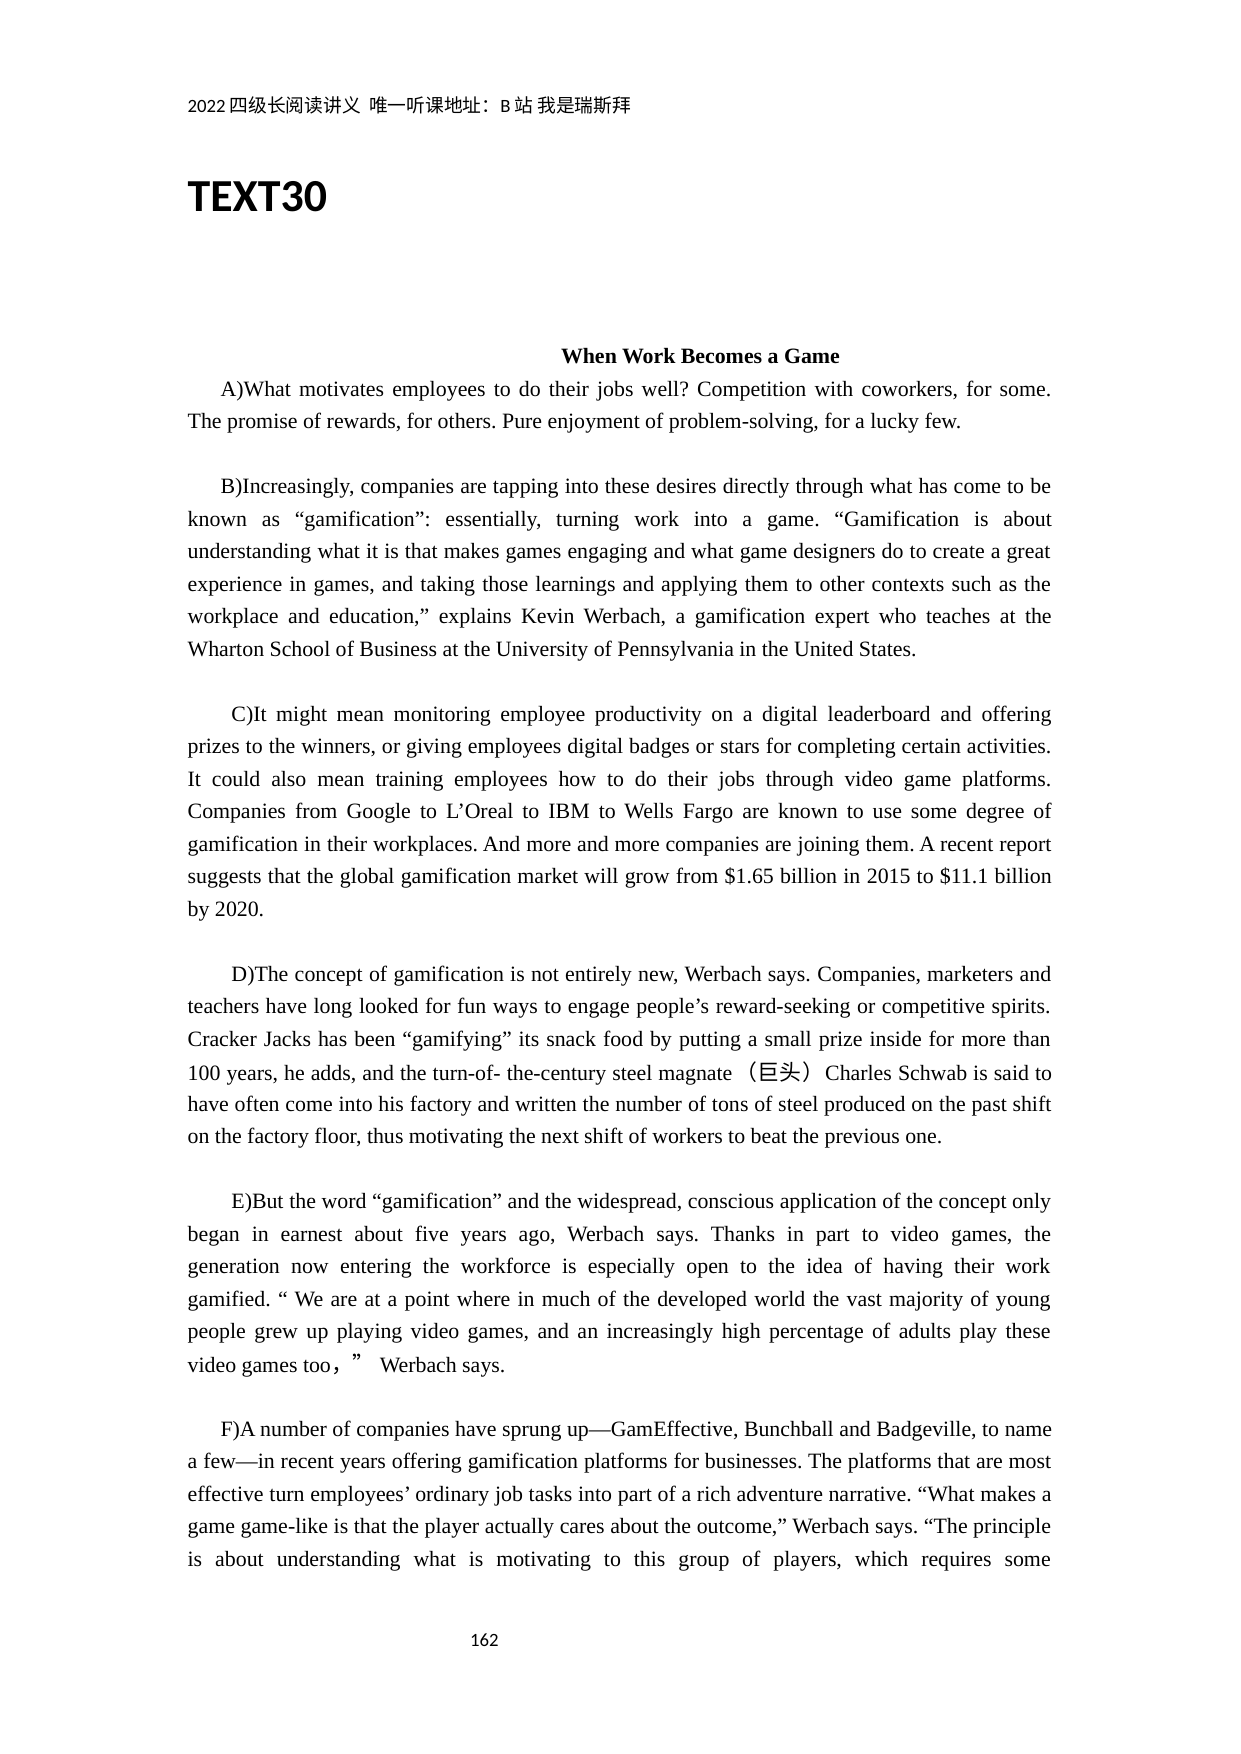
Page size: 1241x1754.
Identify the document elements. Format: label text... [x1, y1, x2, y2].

subtitle TEXT30 [187, 162, 1053, 227]
text C)It might mean monitoring employee productivity on a digital leaderboard and offering prizes to the winners, or giving employees digital badges or stars for completing certain activities. It could also mean training employees how to do their jobs through video game platforms. Companies from Google to L’Oreal to IBM to Wells Fargo are known to use some degree of gamification in their workplaces. And more and more companies are joining them. A recent report suggests that the global gamification market will grow from $1.65 billion in 2015 to $11.1 billion by 2020. [187, 697, 1053, 924]
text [187, 1412, 1053, 1574]
text B)Increasingly, companies are tapping into these desires directly through what has come to be known as “gamification”: essentially, turning work into a game. “Gamification is about understanding what it is that makes games engaging and what game designers do to create a great experience in games, and taking those learnings and applying them to other contexts such as the workplace and education,” explains Kevin Werbach, a gamification expert who teaches at the Wharton School of Business at the University of Pennsylvania in the United States. [187, 469, 1053, 664]
text E)But the word “gamification” and the widespread, conscious application of the concept only began in earnest about five years ago, Werbach says. Thanks in part to video games, the generation now entering the workforce is especially open to the idea of having their work gamified. “ We are at a point where in much of the developed world the vast majority of young people grew up playing video games, and an increasingly high percentage of adults play these video games too，” Werbach says. [187, 1184, 1053, 1379]
text When Work Becomes a Game [187, 339, 1053, 372]
text D)The concept of gamification is not entirely new, Werbach says. Companies, marketers and teachers have long looked for fun ways to engage people’s reward-seeking or competitive spirits. Cracker Jacks has been “gamifying” its snack food by putting a small prize inside for more than 100 years, he adds, and the turn-of- the-century steel magnate（巨头）Charles Schwab is said to have often come into his factory and written the number of tons of steel produced on the past shift on the factory floor, thus motivating the next shift of workers to beat the previous one. [187, 957, 1053, 1152]
text A)What motivates employees to do their jobs well? Competition with coworkers, for some. The promise of rewards, for others. Pure enjoyment of problem-solving, for a lucky few. [187, 372, 1053, 437]
